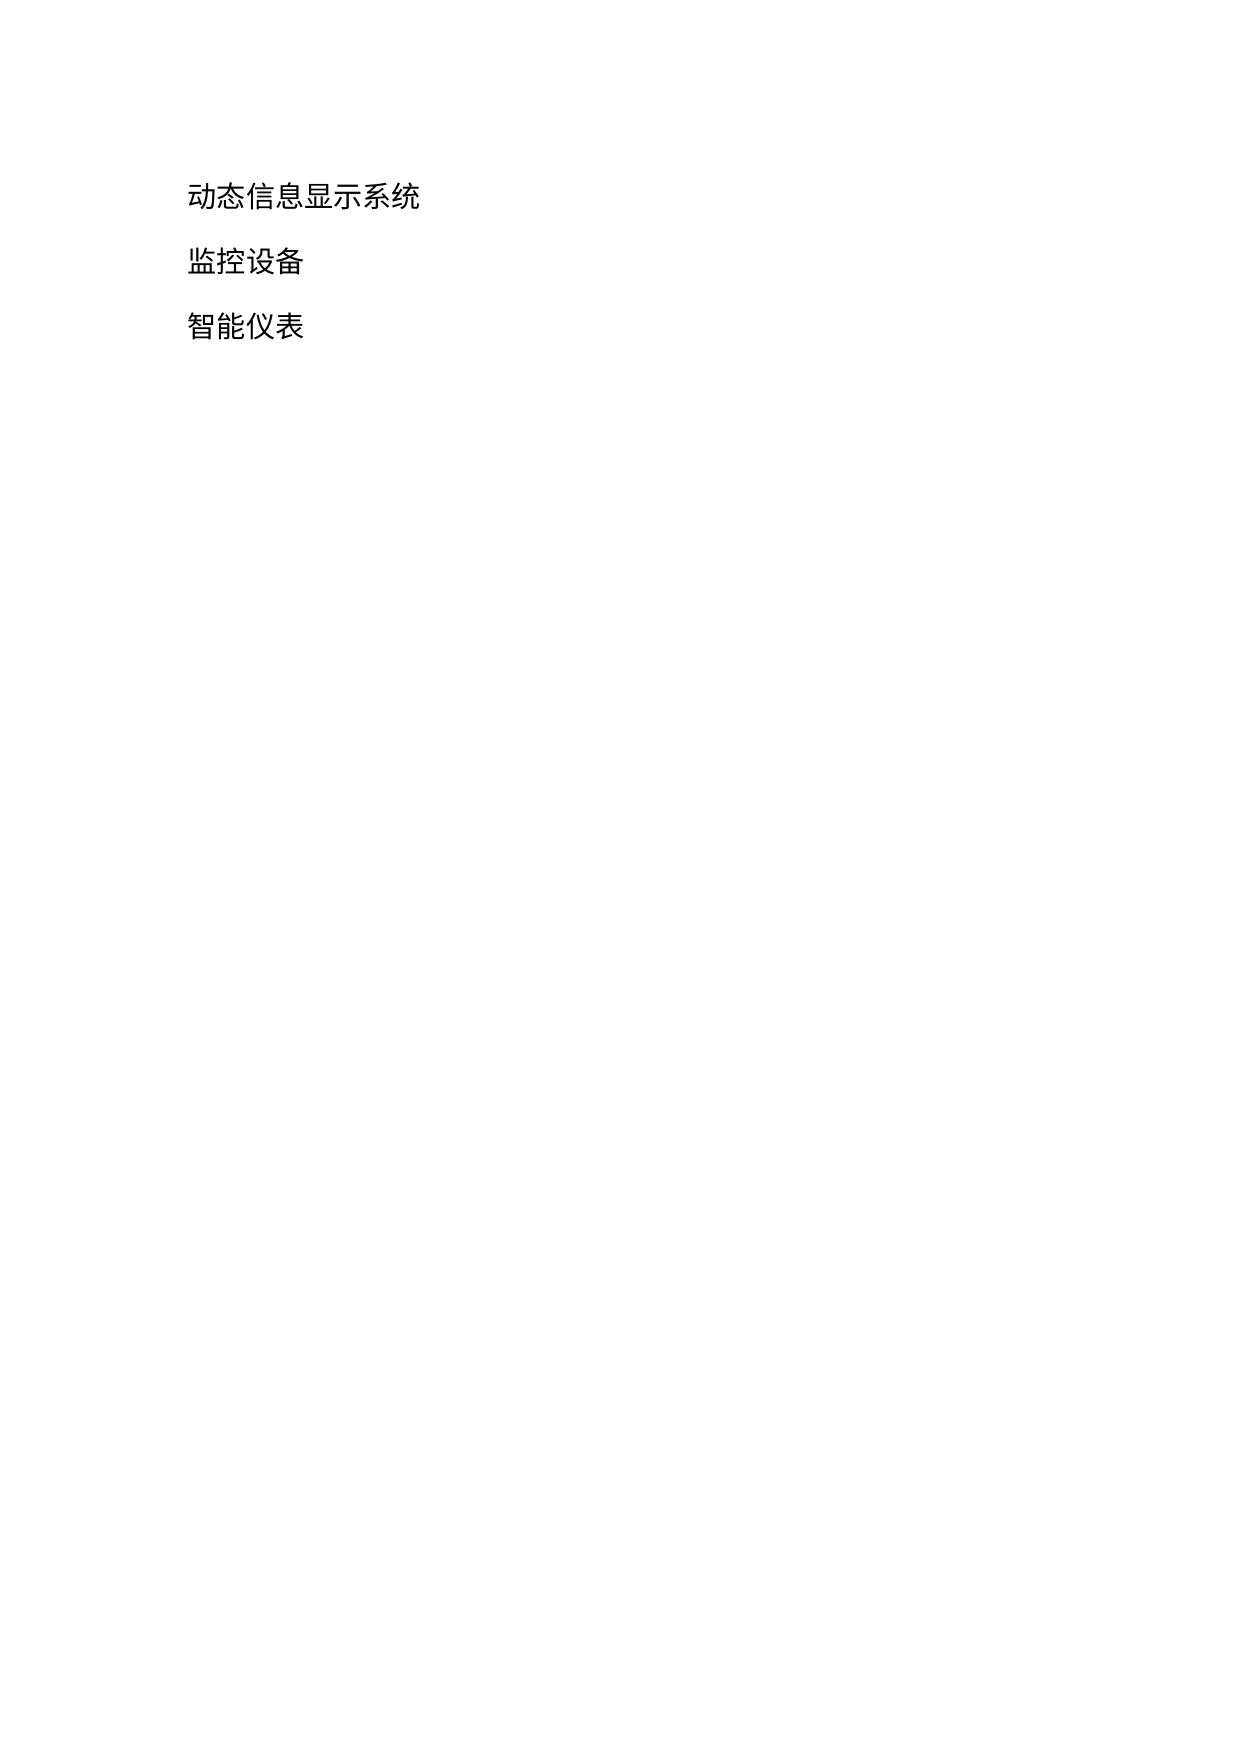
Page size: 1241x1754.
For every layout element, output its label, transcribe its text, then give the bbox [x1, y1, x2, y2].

text 动态信息显示系统 [187, 162, 1053, 227]
text 监控设备 [187, 227, 1053, 292]
text 智能仪表 [187, 292, 1053, 357]
